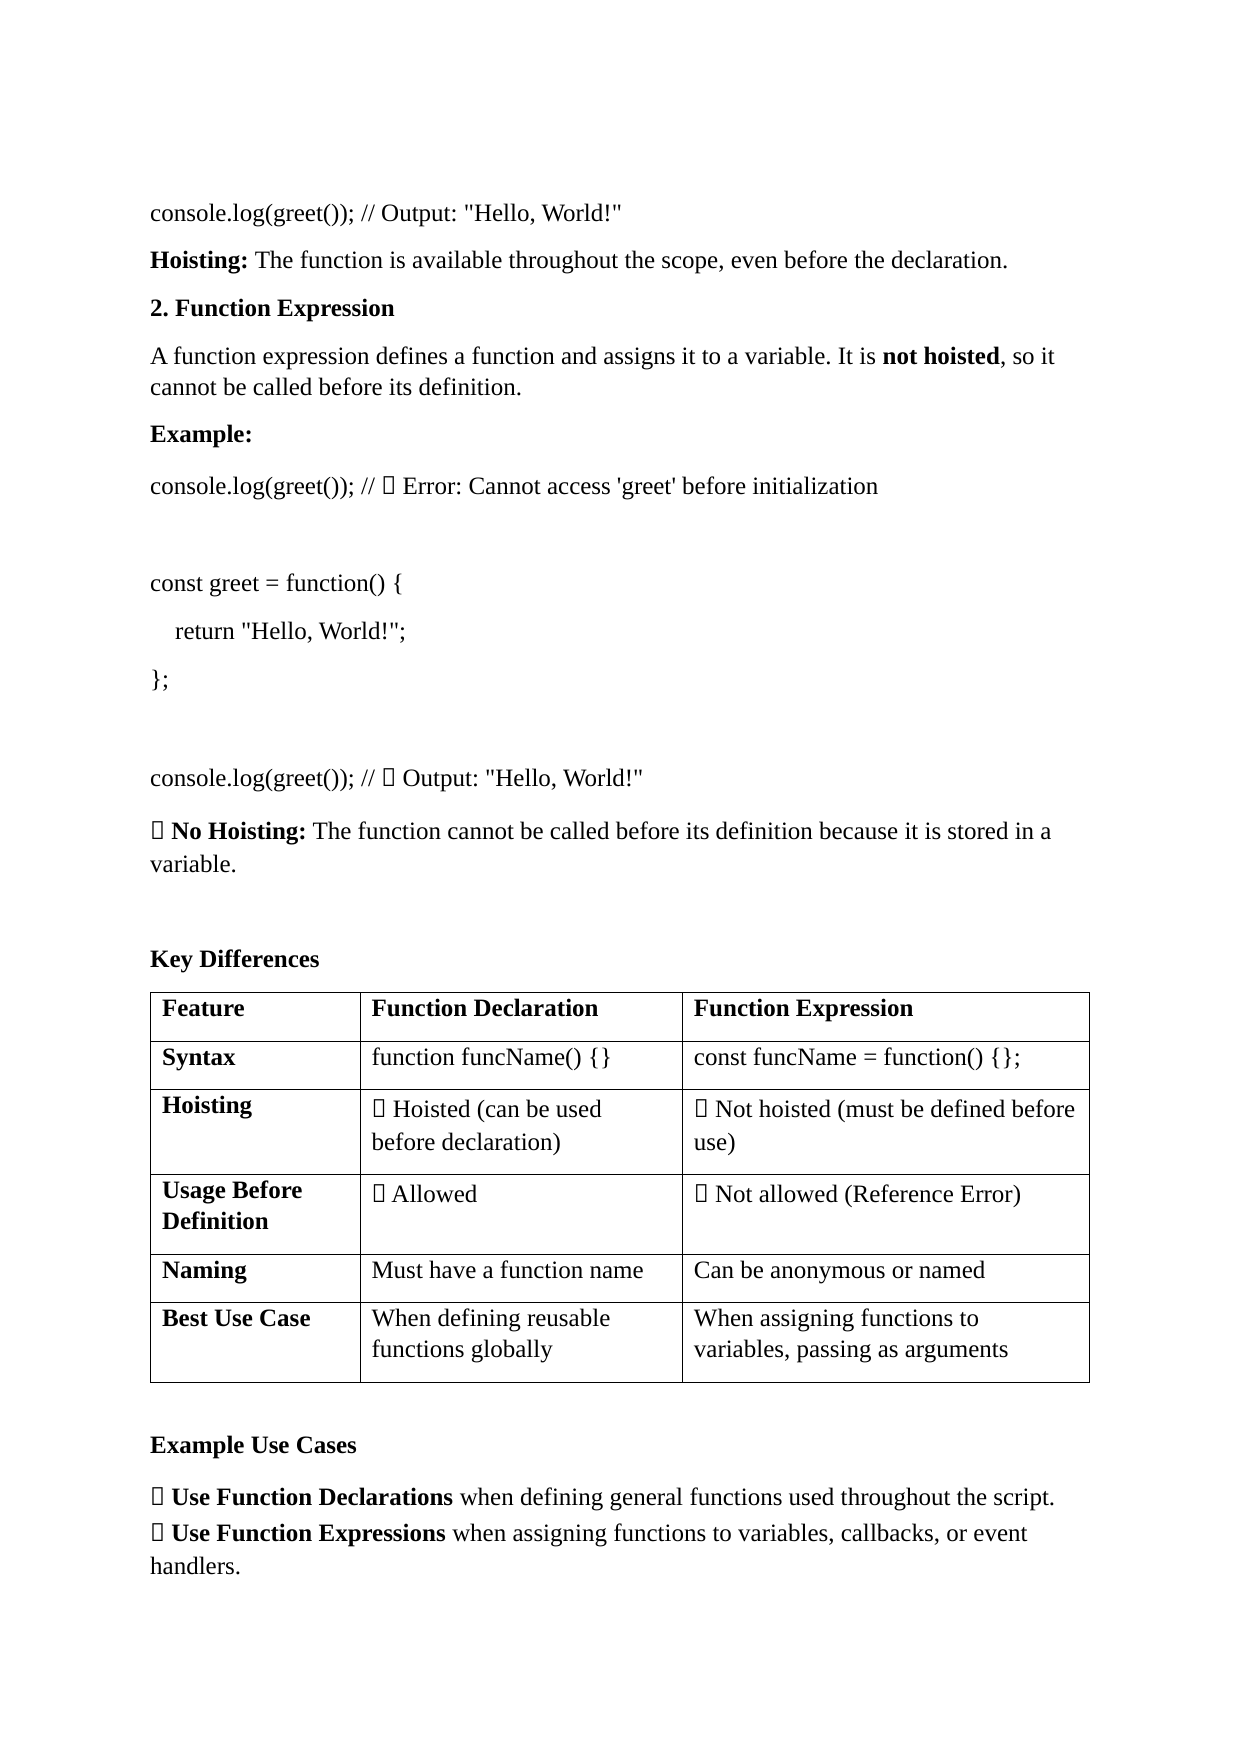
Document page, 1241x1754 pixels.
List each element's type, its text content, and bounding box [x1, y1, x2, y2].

table_cell Can be anonymous or named [683, 1255, 1089, 1302]
text Key Differences [150, 944, 1090, 973]
table_cell When defining reusable functions globally [361, 1303, 682, 1382]
table_cell Best Use Case [151, 1303, 360, 1382]
table_header Function Declaration [361, 993, 682, 1041]
table_cell ❌ Not allowed (Reference Error) [683, 1175, 1089, 1254]
table_header Feature [151, 993, 360, 1041]
table_cell ✅ Hoisted (can be used before declaration) [361, 1090, 682, 1174]
table_header Function Expression [683, 993, 1089, 1041]
text console.log(greet()); // ✅ Output: "Hello, World!" [150, 759, 1090, 793]
text Example: [150, 419, 1090, 448]
text console.log(greet()); // ❌ Error: Cannot access 'greet' before initialization [150, 467, 1090, 501]
text return "Hello, World!"; [150, 616, 1090, 645]
text 🚫 No Hoisting: The function cannot be called before its definition because it is stored in a variable. [150, 813, 1090, 878]
table_cell Must have a function name [361, 1255, 682, 1302]
table_cell Hoisting [151, 1090, 360, 1174]
table_cell ✅ Allowed [361, 1175, 682, 1254]
table_cell ❌ Not hoisted (must be defined before use) [683, 1090, 1089, 1174]
table_cell When assigning functions to variables, passing as arguments [683, 1303, 1089, 1382]
table_cell const funcName = function() {}; [683, 1042, 1089, 1089]
table_cell Syntax [151, 1042, 360, 1089]
text const greet = function() { [150, 568, 1090, 597]
text 2. Function Expression [150, 293, 1090, 322]
table_cell Usage Before Definition [151, 1175, 360, 1254]
table_cell Naming [151, 1255, 360, 1302]
text Hoisting: The function is available throughout the scope, even before the declaration. [150, 245, 1090, 274]
text A function expression defines a function and assigns it to a variable. It is not hoisted, so it cannot be called before its definition. [150, 341, 1090, 401]
text console.log(greet()); // Output: "Hello, World!" [150, 198, 1090, 226]
text ✅ Use Function Declarations when defining general functions used throughout the script. ✅ Use Function Expressions when assigning functions to variables, callbacks, or event handlers. [150, 1478, 1090, 1580]
text Example Use Cases [150, 1431, 1090, 1459]
table_cell function funcName() {} [361, 1042, 682, 1089]
text }; [150, 664, 1090, 693]
